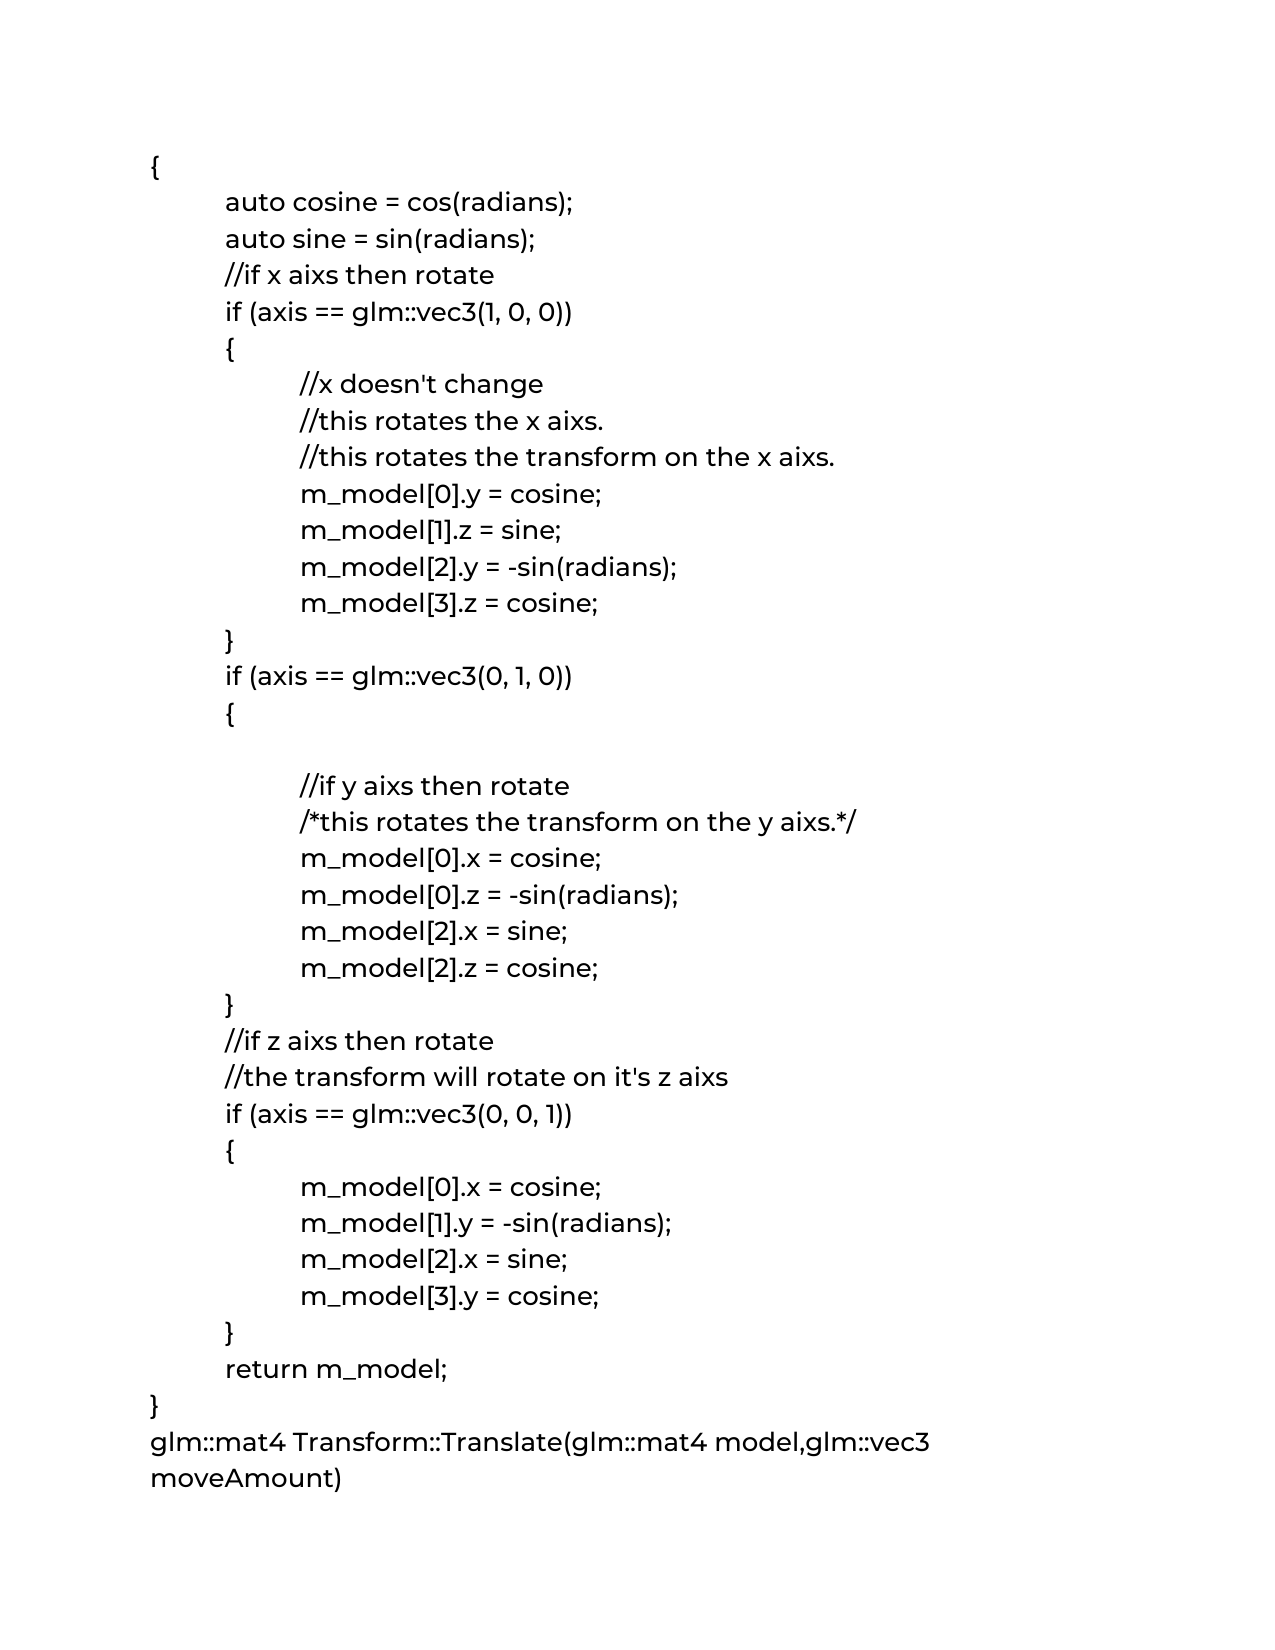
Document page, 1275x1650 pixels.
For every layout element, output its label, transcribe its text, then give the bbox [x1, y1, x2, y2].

text //if y aixs then rotate [150, 770, 1125, 802]
text m_model[0].z = -sin(radians); [150, 879, 1125, 911]
text m_model[3].z = cosine; [150, 587, 1125, 619]
text return m_model; [150, 1353, 1125, 1385]
text m_model[0].x = cosine; [150, 1171, 1125, 1203]
text m_model[2].z = cosine; [150, 952, 1125, 984]
text //if z aixs then rotate [150, 1025, 1125, 1057]
text { [150, 1134, 1125, 1166]
text } [150, 988, 1125, 1020]
text { [150, 332, 1125, 364]
text m_model[1].z = sine; [150, 514, 1125, 546]
text auto cosine = cos(radians); [150, 186, 1125, 218]
text if (axis == glm::vec3(0, 0, 1)) [150, 1098, 1125, 1130]
text } [150, 624, 1125, 656]
text if (axis == glm::vec3(0, 1, 0)) [150, 660, 1125, 692]
text m_model[1].y = -sin(radians); [150, 1207, 1125, 1239]
text m_model[2].x = sine; [150, 916, 1125, 947]
text //the transform will rotate on it's z aixs [150, 1061, 1125, 1093]
text glm::mat4 Transform::Translate(glm::mat4 model,glm::vec3 moveAmount) [150, 1426, 1125, 1494]
text if (axis == glm::vec3(1, 0, 0)) [150, 296, 1125, 328]
text m_model[0].x = cosine; [150, 843, 1125, 874]
text //this rotates the x aixs. [150, 405, 1125, 437]
text /*this rotates the transform on the y aixs.*/ [150, 806, 1125, 838]
text //x doesn't change [150, 369, 1125, 401]
text //this rotates the transform on the x aixs. [150, 442, 1125, 473]
text m_model[2].x = sine; [150, 1244, 1125, 1276]
text } [150, 1389, 1125, 1421]
text m_model[2].y = -sin(radians); [150, 551, 1125, 583]
text { [150, 697, 1125, 729]
text m_model[3].y = cosine; [150, 1280, 1125, 1312]
text } [150, 1317, 1125, 1348]
text auto sine = sin(radians); [150, 223, 1125, 255]
text //if x aixs then rotate [150, 259, 1125, 291]
text m_model[0].y = cosine; [150, 478, 1125, 510]
text { [150, 150, 1125, 182]
